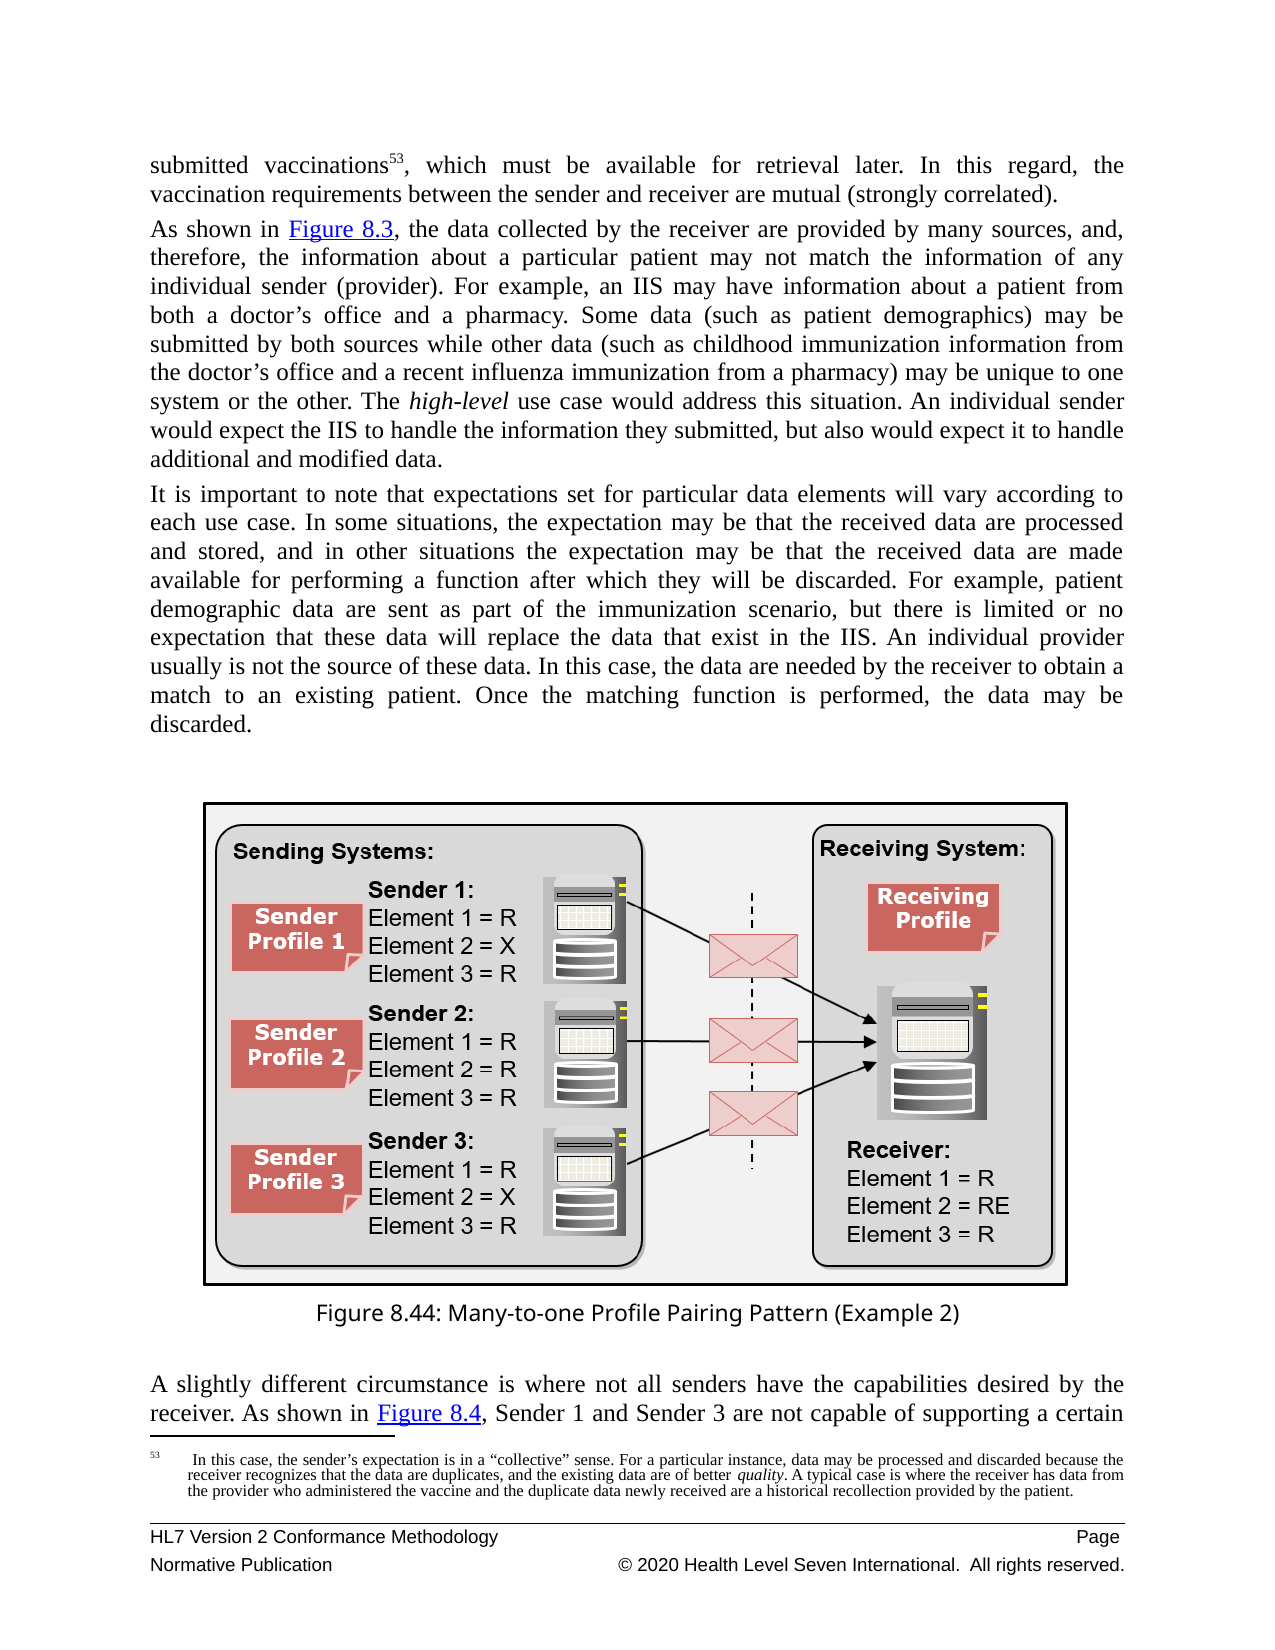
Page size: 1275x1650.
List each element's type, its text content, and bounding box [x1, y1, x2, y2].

text It is important to note that expectations set for particular data elements will vary according to each use case. In some situations, the expectation may be that the received data are processed and stored, and in other situations the expectation may be that the received data are made available for performing a function after which they will be discarded. For example, patient demographic data are sent as part of the immunization scenario, but there is limited or no expectation that these data will replace the data that exist in the IIS. An individual provider usually is not the source of these data. In this case, the data are needed by the receiver to obtain a match to an existing patient. Once the matching function is performed, the data may be discarded. [150, 479, 1125, 737]
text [150, 1369, 1125, 1427]
text As shown in Figure 8.3, the data collected by the receiver are provided by many sources, and, therefore, the information about a particular patient may not match the information of any individual sender (provider). For example, an IIS may have information about a patient from both a doctor’s office and a pharmacy. Some data (such as patient demographics) may be submitted by both sources while other data (such as childhood immunization information from the doctor’s office and a recent influenza immunization from a pharmacy) may be unique to one system or the other. The high-level use case would address this situation. An individual sender would expect the IIS to handle the information they submitted, but also would expect it to handle additional and modified data. [150, 214, 1125, 472]
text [150, 150, 1125, 207]
picture [198, 797, 1077, 1291]
